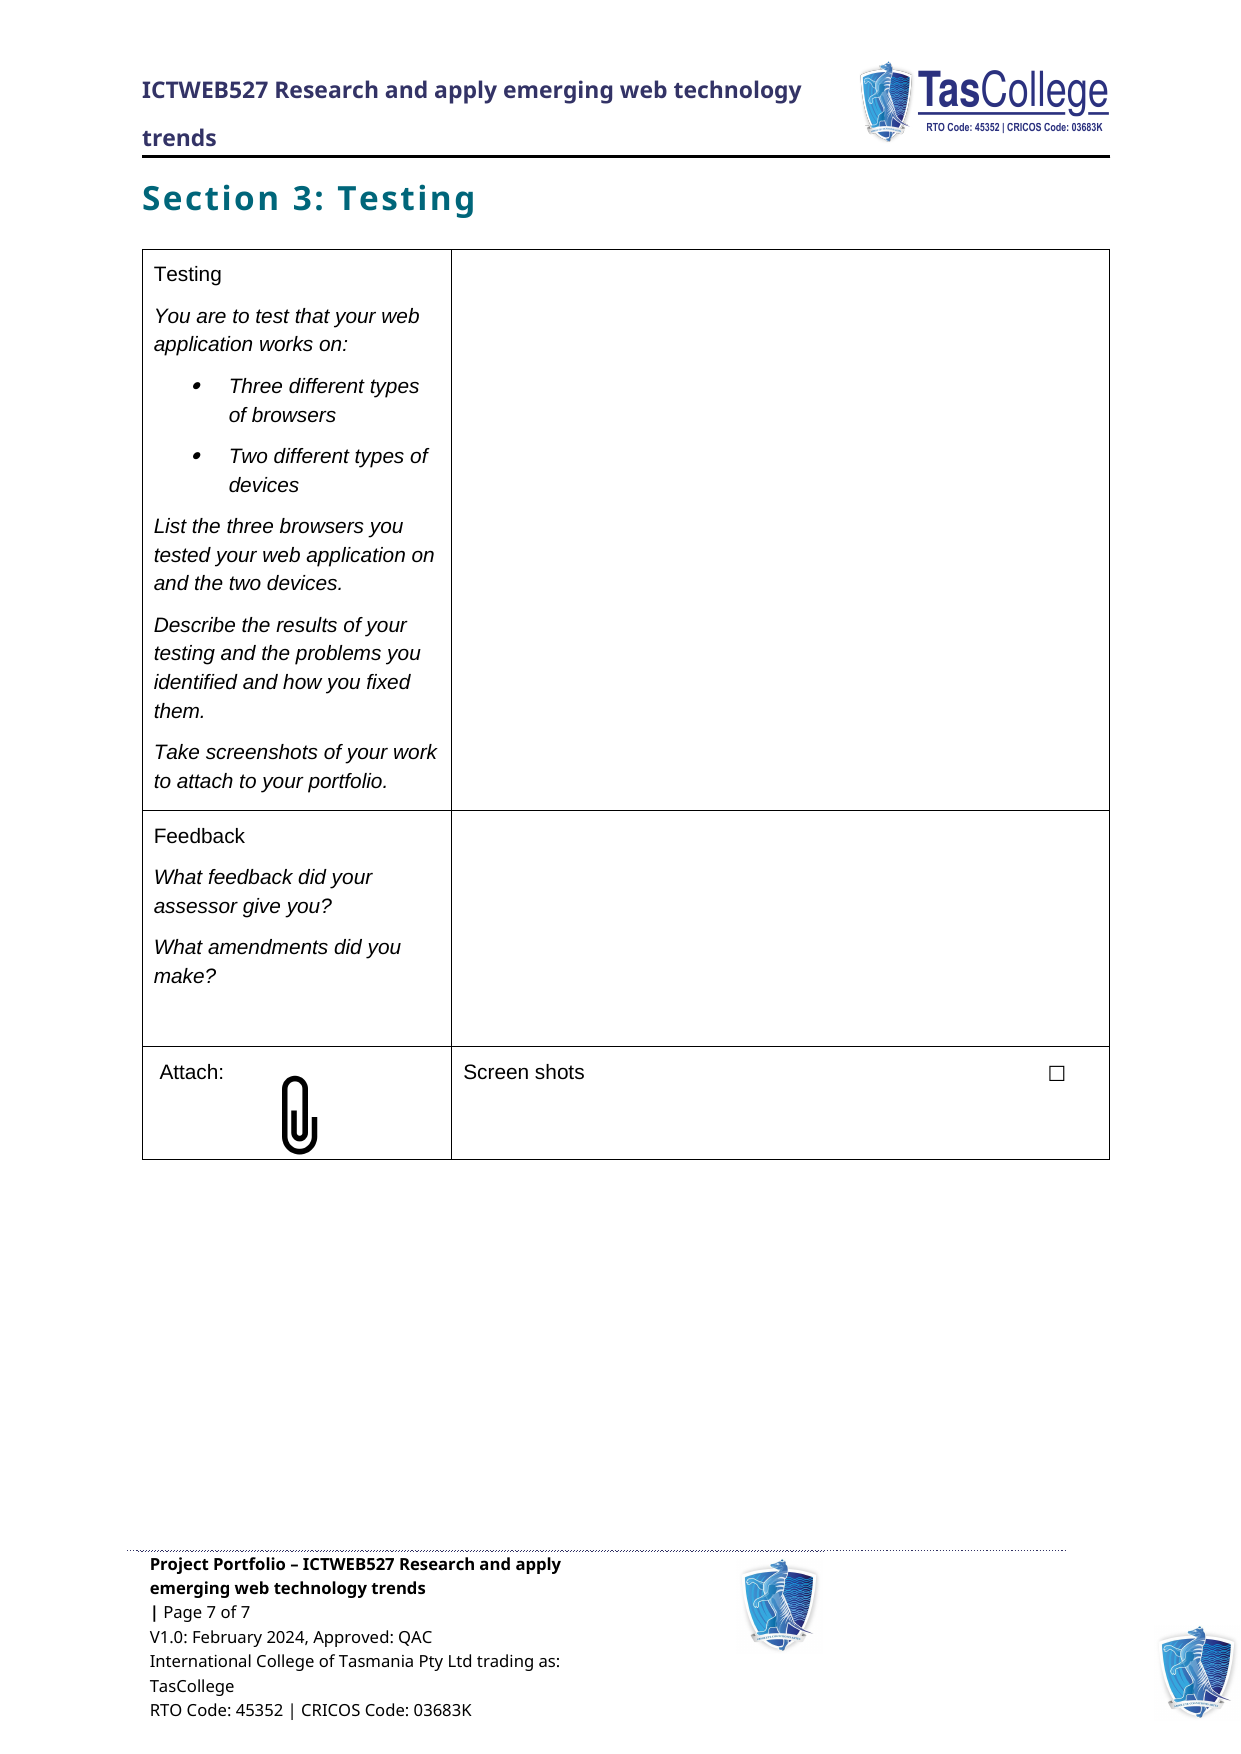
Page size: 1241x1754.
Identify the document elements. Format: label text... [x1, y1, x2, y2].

table_cell Attach: [143, 1047, 451, 1159]
table_cell Screen shots [452, 1047, 1004, 1159]
table_cell Feedback What feedback did your assessor give you? What amendments did you make? [143, 811, 451, 1046]
table_cell [452, 811, 1109, 1046]
subtitle Section 3: Testing [142, 175, 1110, 220]
table_header Testing You are to test that your web application works on: Three different types of browsers Two different types of devices List the three browsers you tested your web application on and the two devices. Describe the results of your testing and the problems you identified and how you fixed them. Take screenshots of your work to attach to your portfolio. [143, 250, 451, 810]
picture [255, 1070, 344, 1160]
table_header [452, 250, 1109, 810]
picture [858, 59, 1111, 144]
picture [1153, 1625, 1241, 1721]
picture [736, 1558, 823, 1654]
